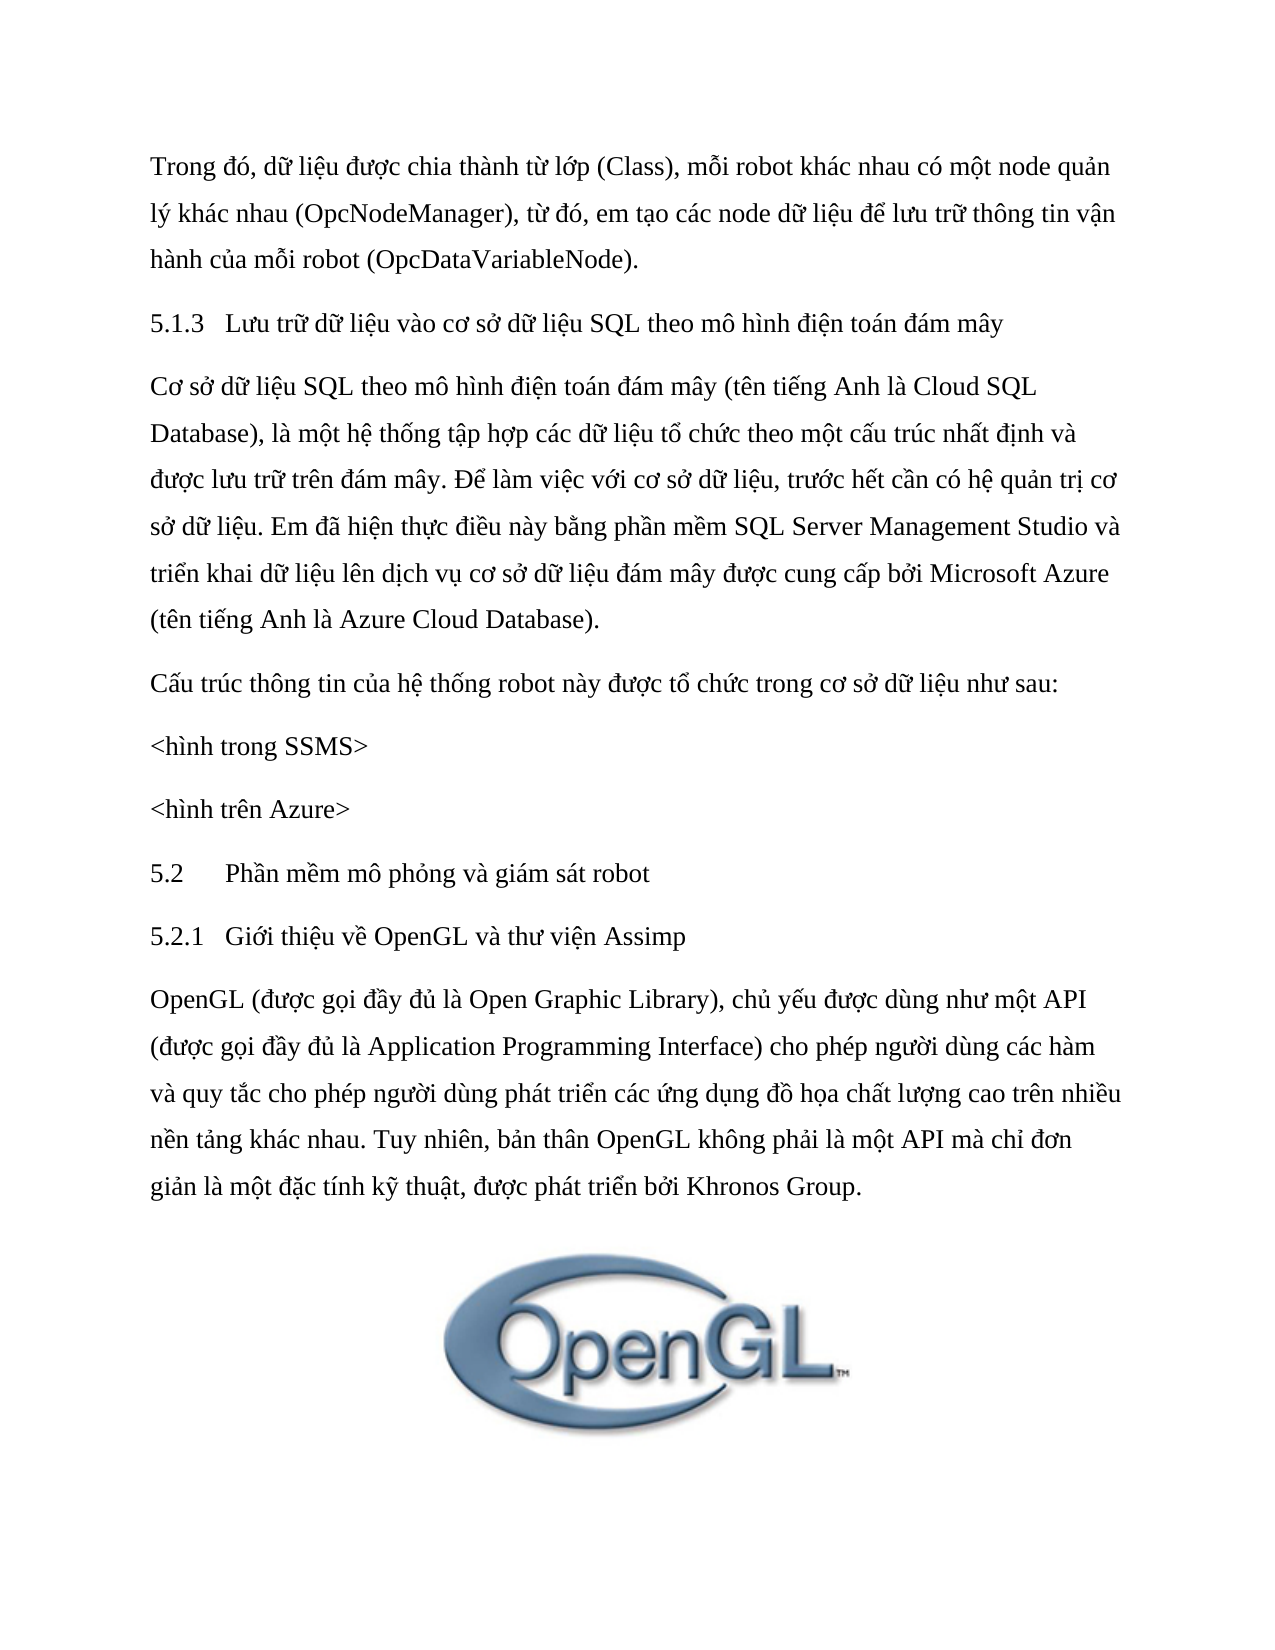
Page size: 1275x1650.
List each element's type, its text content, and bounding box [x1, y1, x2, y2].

picture [422, 1233, 853, 1456]
text 5.1.3 Lưu trữ dữ liệu vào cơ sở dữ liệu SQL theo mô hình điện toán đám mây [150, 307, 1125, 338]
text Cấu trúc thông tin của hệ thống robot này được tổ chức trong cơ sở dữ liệu như sau: [150, 667, 1125, 698]
text 5.2.1 Giới thiệu về OpenGL và thư viện Assimp [150, 920, 1125, 951]
text <hình trên Azure> [150, 793, 1125, 824]
text Cơ sở dữ liệu SQL theo mô hình điện toán đám mây (tên tiếng Anh là Cloud SQL Database), là một hệ thống tập hợp các dữ liệu tổ chức theo một cấu trúc nhất định và được lưu trữ trên đám mây. Để làm việc với cơ sở dữ liệu, trước hết cần có hệ quản trị cơ sở dữ liệu. Em đã hiện thực điều này bằng phần mềm SQL Server Management Studio và triển khai dữ liệu lên dịch vụ cơ sở dữ liệu đám mây được cung cấp bởi Microsoft Azure (tên tiếng Anh là Azure Cloud Database). [150, 370, 1125, 634]
text 5.2 Phần mềm mô phỏng và giám sát robot [150, 857, 1125, 888]
text Trong đó, dữ liệu được chia thành từ lớp (Class), mỗi robot khác nhau có một node quản lý khác nhau (OpcNodeManager), từ đó, em tạo các node dữ liệu để lưu trữ thông tin vận hành của mỗi robot (OpcDataVariableNode). [150, 150, 1125, 274]
text OpenGL (được gọi đầy đủ là Open Graphic Library), chủ yếu được dùng như một API (được gọi đầy đủ là Application Programming Interface) cho phép người dùng các hàm và quy tắc cho phép người dùng phát triển các ứng dụng đồ họa chất lượng cao trên nhiều nền tảng khác nhau. Tuy nhiên, bản thân OpenGL không phải là một API mà chỉ đơn giản là một đặc tính kỹ thuật, được phát triển bởi Khronos Group. [150, 983, 1125, 1201]
text <hình trong SSMS> [150, 730, 1125, 761]
